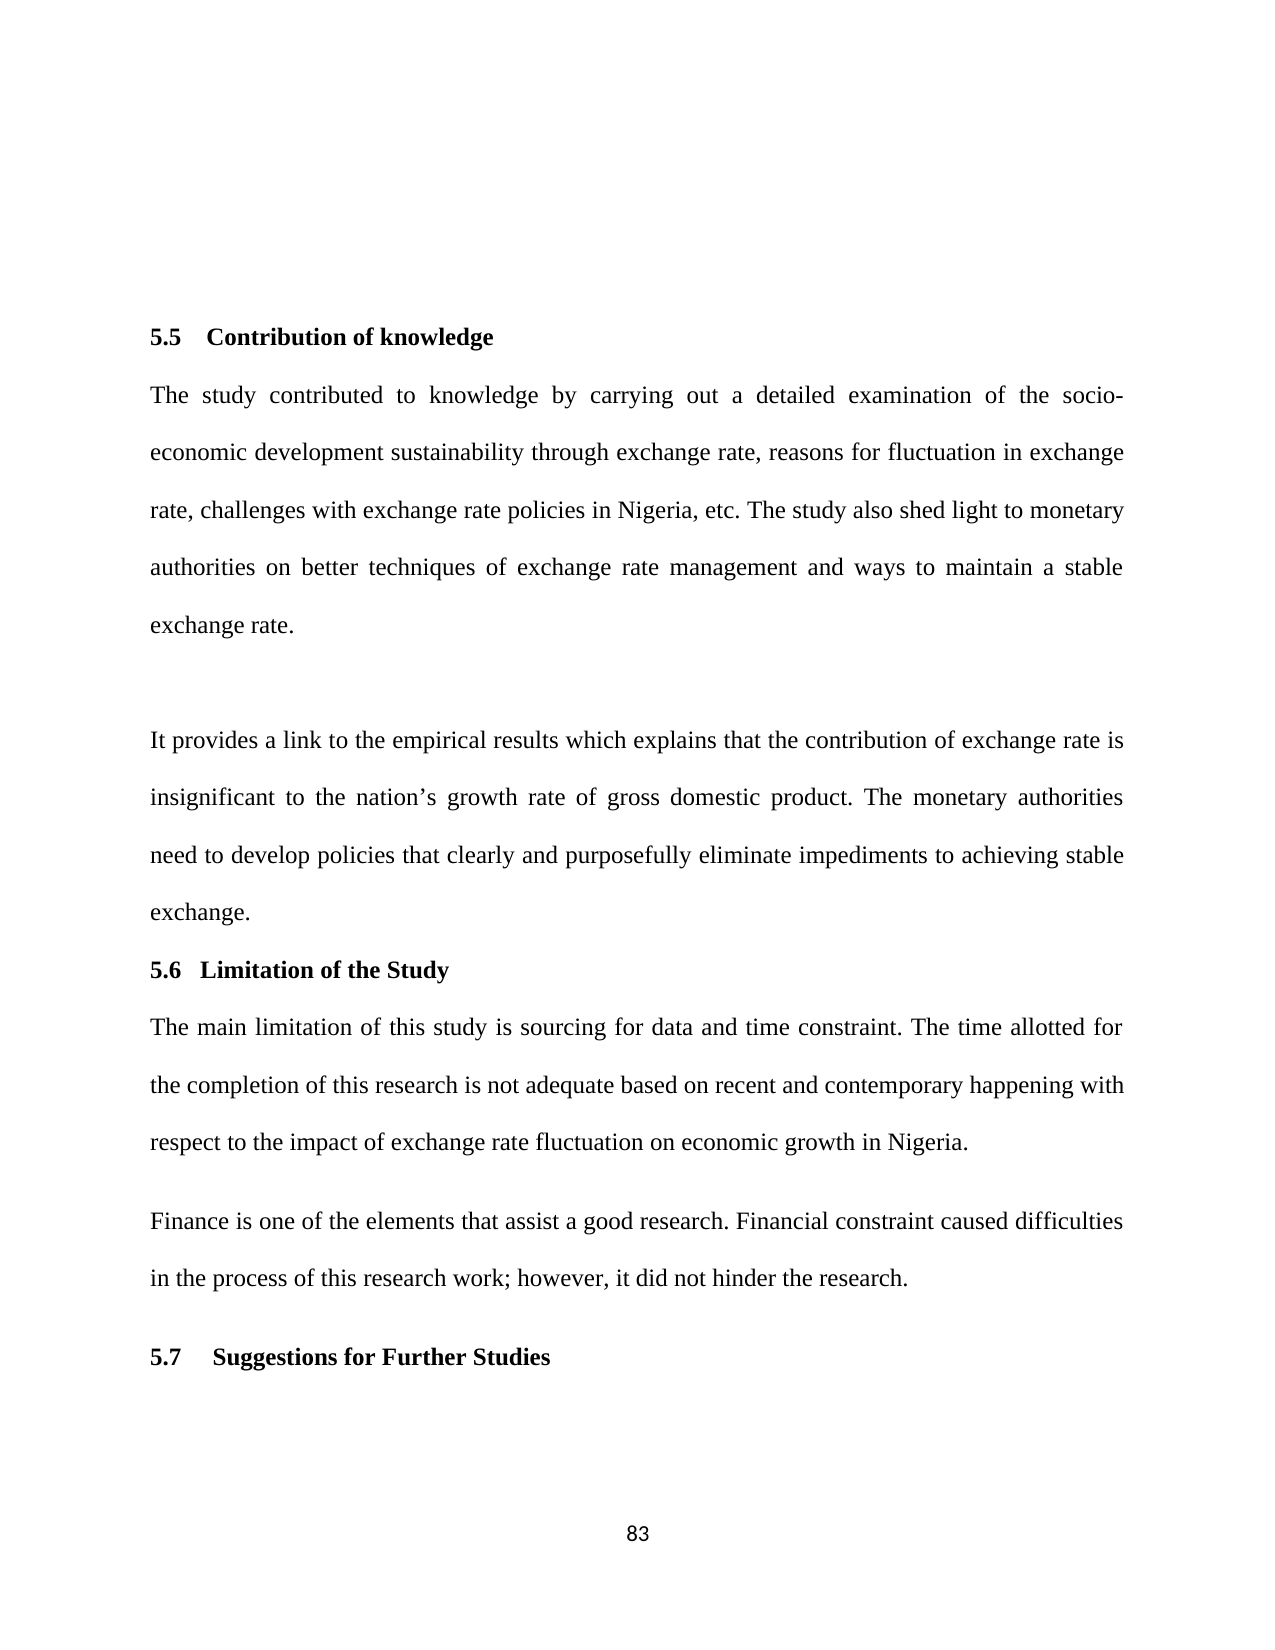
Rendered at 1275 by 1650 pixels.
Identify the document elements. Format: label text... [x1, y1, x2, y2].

text 5.6 Limitation of the Study [150, 955, 1125, 984]
text 5.5 Contribution of knowledge [150, 322, 1125, 351]
text It provides a link to the empirical results which explains that the contribution of exchange rate is insignificant to the nation’s growth rate of gross domestic product. The monetary authorities need to develop policies that clearly and purposefully eliminate impediments to achieving stable exchange. [150, 725, 1125, 926]
text The study contributed to knowledge by carrying out a detailed examination of the socio-economic development sustainability through exchange rate, reasons for fluctuation in exchange rate, challenges with exchange rate policies in Nigeria, etc. The study also shed light to monetary authorities on better techniques of exchange rate management and ways to maintain a stable exchange rate. [150, 380, 1125, 639]
text The main limitation of this study is sourcing for data and time constraint. The time allotted for the completion of this research is not adequate based on recent and contemporary happening with respect to the impact of exchange rate fluctuation on economic growth in Nigeria. [150, 1012, 1125, 1156]
text 5.7 Suggestions for Further Studies [150, 1342, 1125, 1370]
text Finance is one of the elements that assist a good research. Financial constraint caused difficulties in the process of this research work; however, it did not hinder the research. [150, 1206, 1125, 1292]
